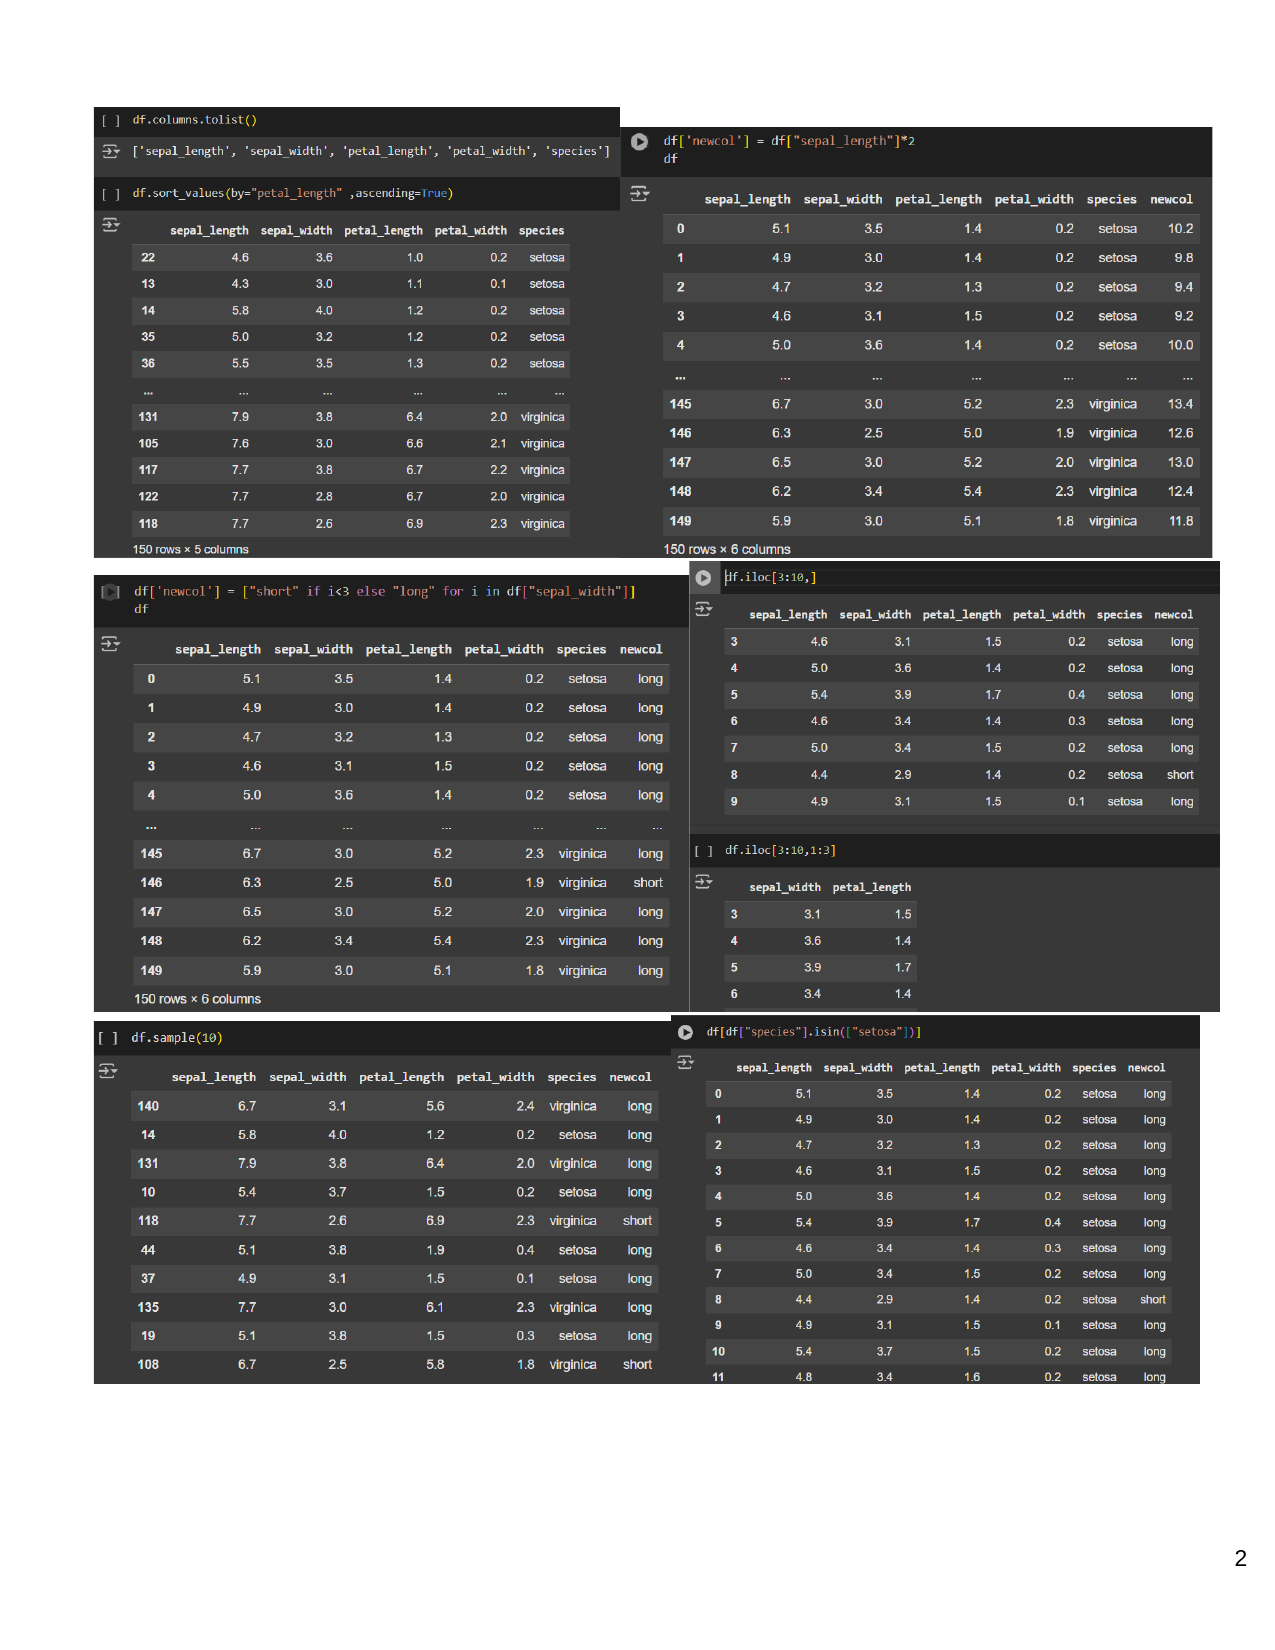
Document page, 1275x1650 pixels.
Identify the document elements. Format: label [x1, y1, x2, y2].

picture [93, 107, 1213, 558]
picture [93, 561, 1220, 1012]
picture [93, 1015, 1200, 1384]
